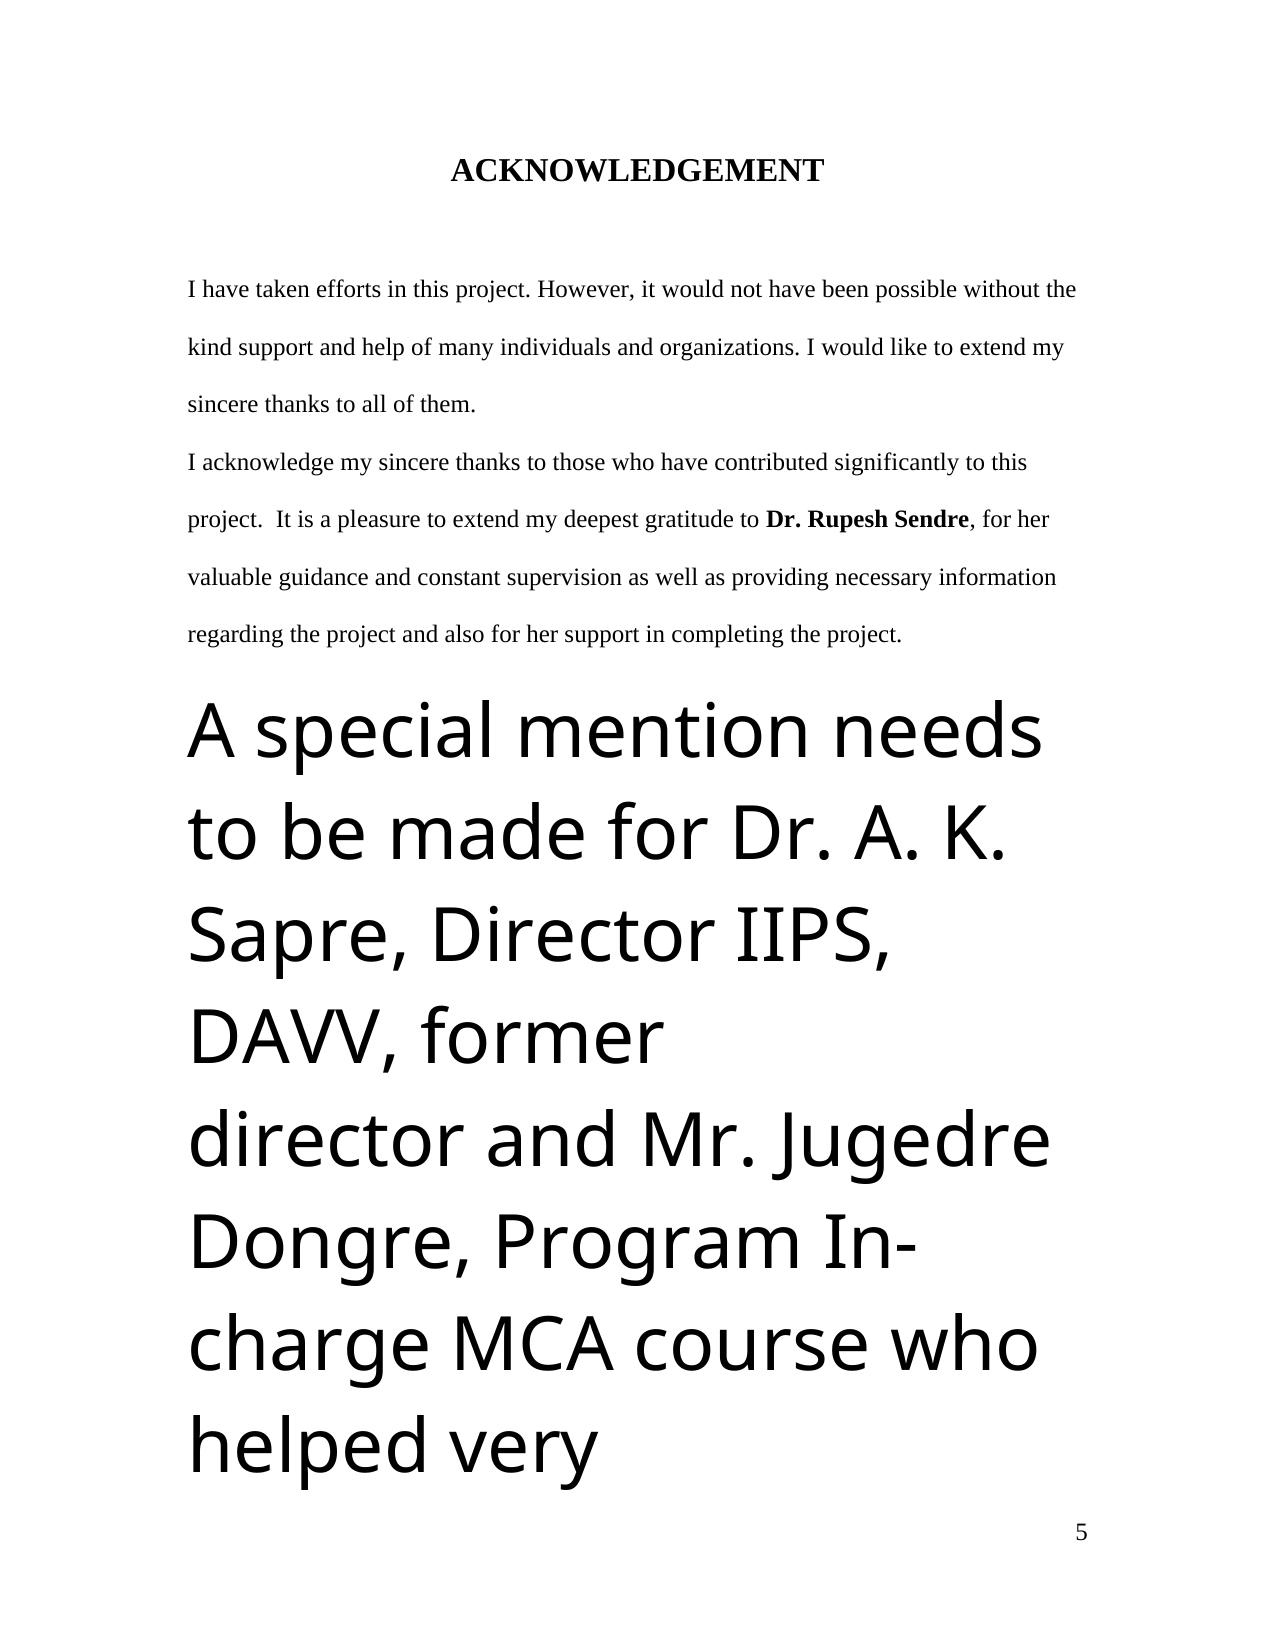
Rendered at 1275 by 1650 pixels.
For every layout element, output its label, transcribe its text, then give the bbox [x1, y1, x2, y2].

text A special mention needs to be made for Dr. A. K. Sapre, Director IIPS, DAVV, former [187, 677, 1087, 1086]
text ACKNOWLEDGEMENT [187, 150, 1087, 188]
text I have taken efforts in this project. However, it would not have been possible without the kind support and help of many individuals and organizations. I would like to extend my sincere thanks to all of them. [187, 274, 1087, 418]
text I acknowledge my sincere thanks to those who have contributed significantly to this project. It is a pleasure to extend my deepest gratitude to Dr. Rupesh Sendre, for her valuable guidance and constant supervision as well as providing necessary information regarding the project and also for her support in completing the project. [187, 447, 1087, 648]
text director and Mr. Jugedre Dongre, Program In-charge MCA course who helped very [187, 1086, 1087, 1494]
